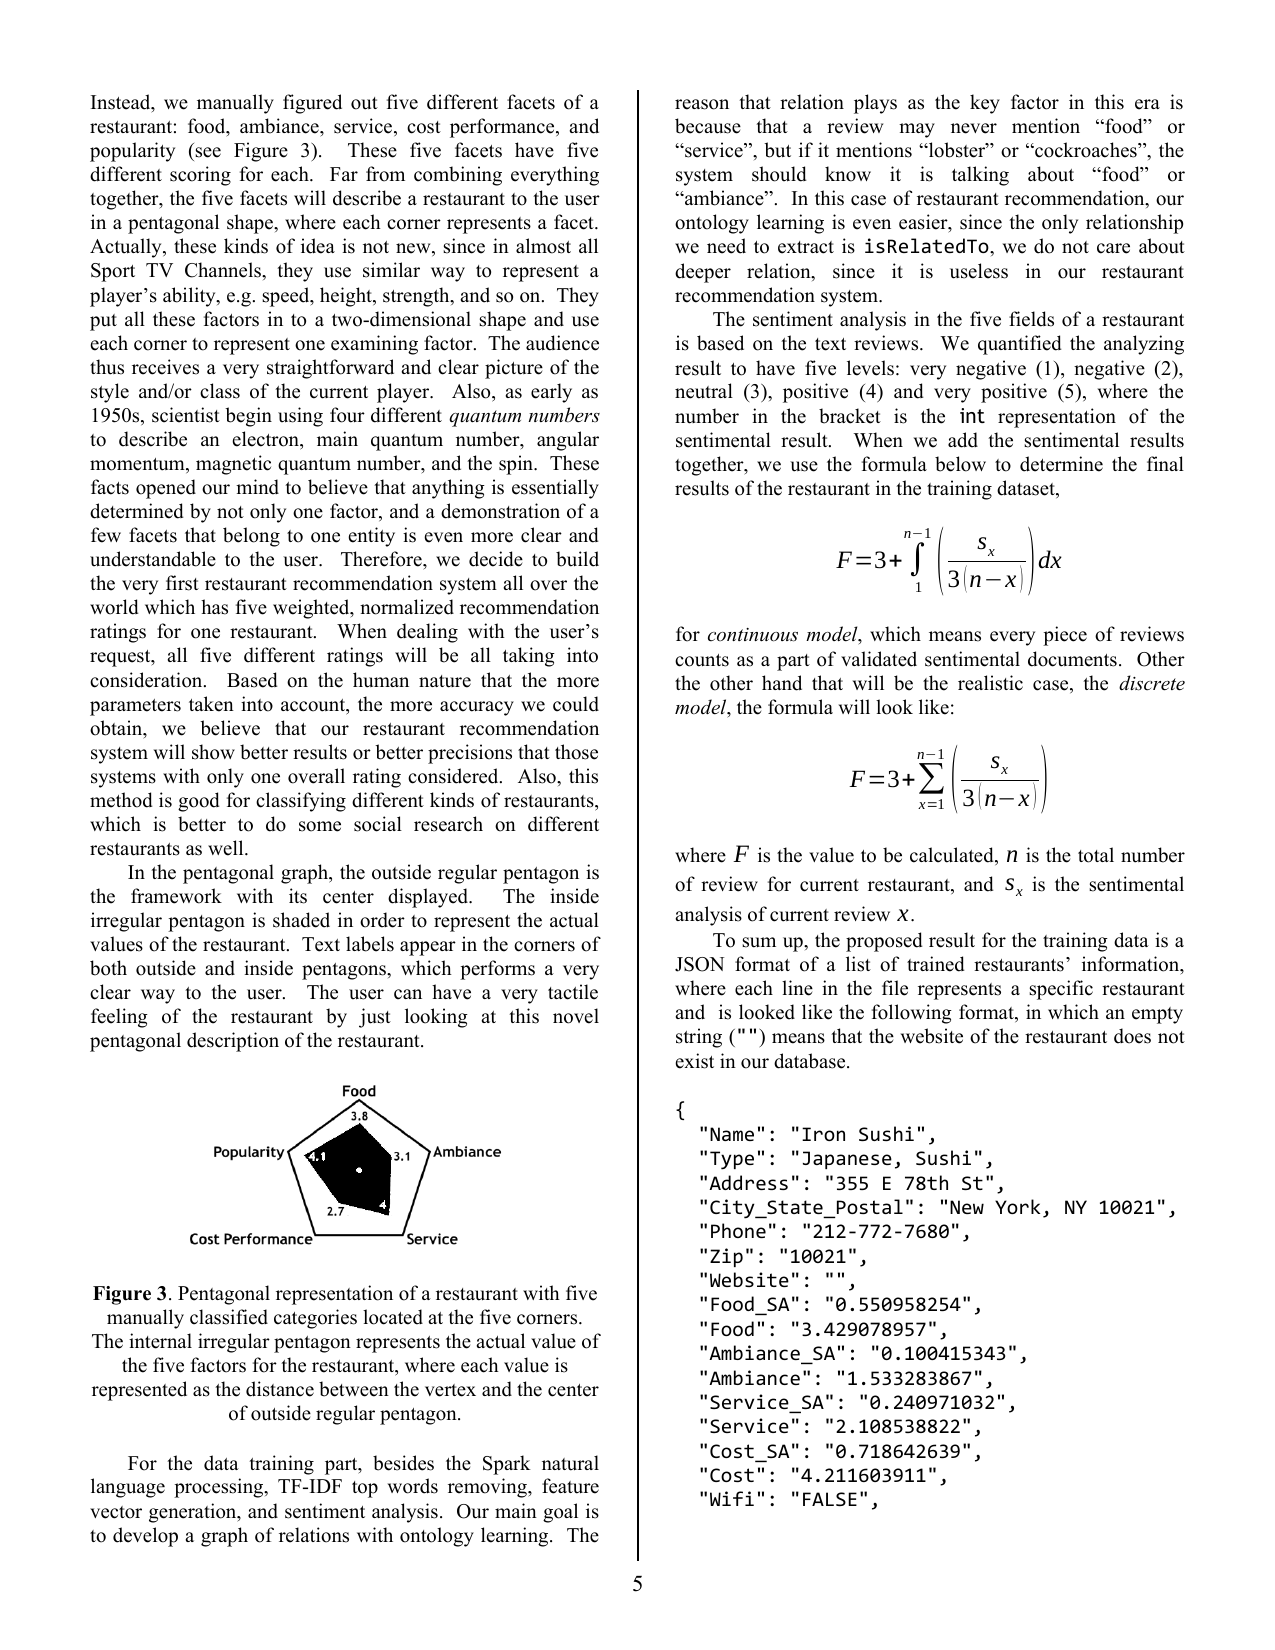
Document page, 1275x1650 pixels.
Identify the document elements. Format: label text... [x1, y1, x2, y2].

text For the data training part, besides the Spark natural language processing, TF-IDF top words removing, feature vector generation, and sentiment analysis. Our main goal is to develop a graph of relations with ontology learning. The reason that relation plays as the key factor in this era is because that a review may never mention “food” or “service”, but if it mentions “lobster” or “cockroaches”, the system should know it is talking about “food” or “ambiance”. In this case of restaurant recommendation, our ontology learning is even easier, since the only relationship we need to extract is isRelatedTo, we do not care about deeper relation, since it is useless in our restaurant recommendation system. [675, 90, 1185, 307]
text The sentiment analysis in the five fields of a restaurant is based on the text reviews. We quantified the analyzing result to have five levels: very negative (1), negative (2), neutral (3), positive (4) and very positive (5), where the number in the bracket is the int representation of the sentimental result. When we add the sentimental results together, we use the formula below to determine the final results of the restaurant in the training dataset, [675, 307, 1185, 500]
text where is the value to be calculated, is the total number of review for current restaurant, and is the sentimental analysis of current review . [675, 841, 1185, 928]
text For the data training part, besides the Spark natural language processing, TF-IDF top words removing, feature vector generation, and sentiment analysis. Our main goal is to develop a graph of relations with ontology learning. The reason that relation plays as the key factor in this era is because that a review may never mention “food” or “service”, but if it mentions “lobster” or “cockroaches”, the system should know it is talking about “food” or “ambiance”. In this case of restaurant recommendation, our ontology learning is even easier, since the only relationship we need to extract is isRelatedTo, we do not care about deeper relation, since it is useless in our restaurant recommendation system. [90, 1450, 600, 1547]
text In the pentagonal graph, the outside regular pentagon is the framework with its center displayed. The inside irregular pentagon is shaded in order to represent the actual values of the restaurant. Text labels appear in the corners of both outside and inside pentagons, which performs a very clear way to the user. The user can have a very tactile feeling of the restaurant by just looking at this novel pentagonal description of the restaurant. [90, 860, 600, 1052]
text for continuous model, which means every piece of reviews counts as a part of validated sentimental documents. Other the other hand that will be the realistic case, the discrete model, the formula will look like: [675, 622, 1185, 719]
text To sum up, the proposed result for the training data is a JSON format of a list of trained restaurants’ information, where each line in the file represents a specific restaurant and is looked like the following format, in which an empty string ("") means that the website of the restaurant does not exist in our database. [675, 928, 1185, 1073]
text Figure 3. Pentagonal representation of a restaurant with five manually classified categories located at the five corners. The internal irregular pentagon represents the actual value of the five factors for the restaurant, where each value is represented as the distance between the vertex and the center of outside regular pentagon. [90, 1281, 600, 1425]
